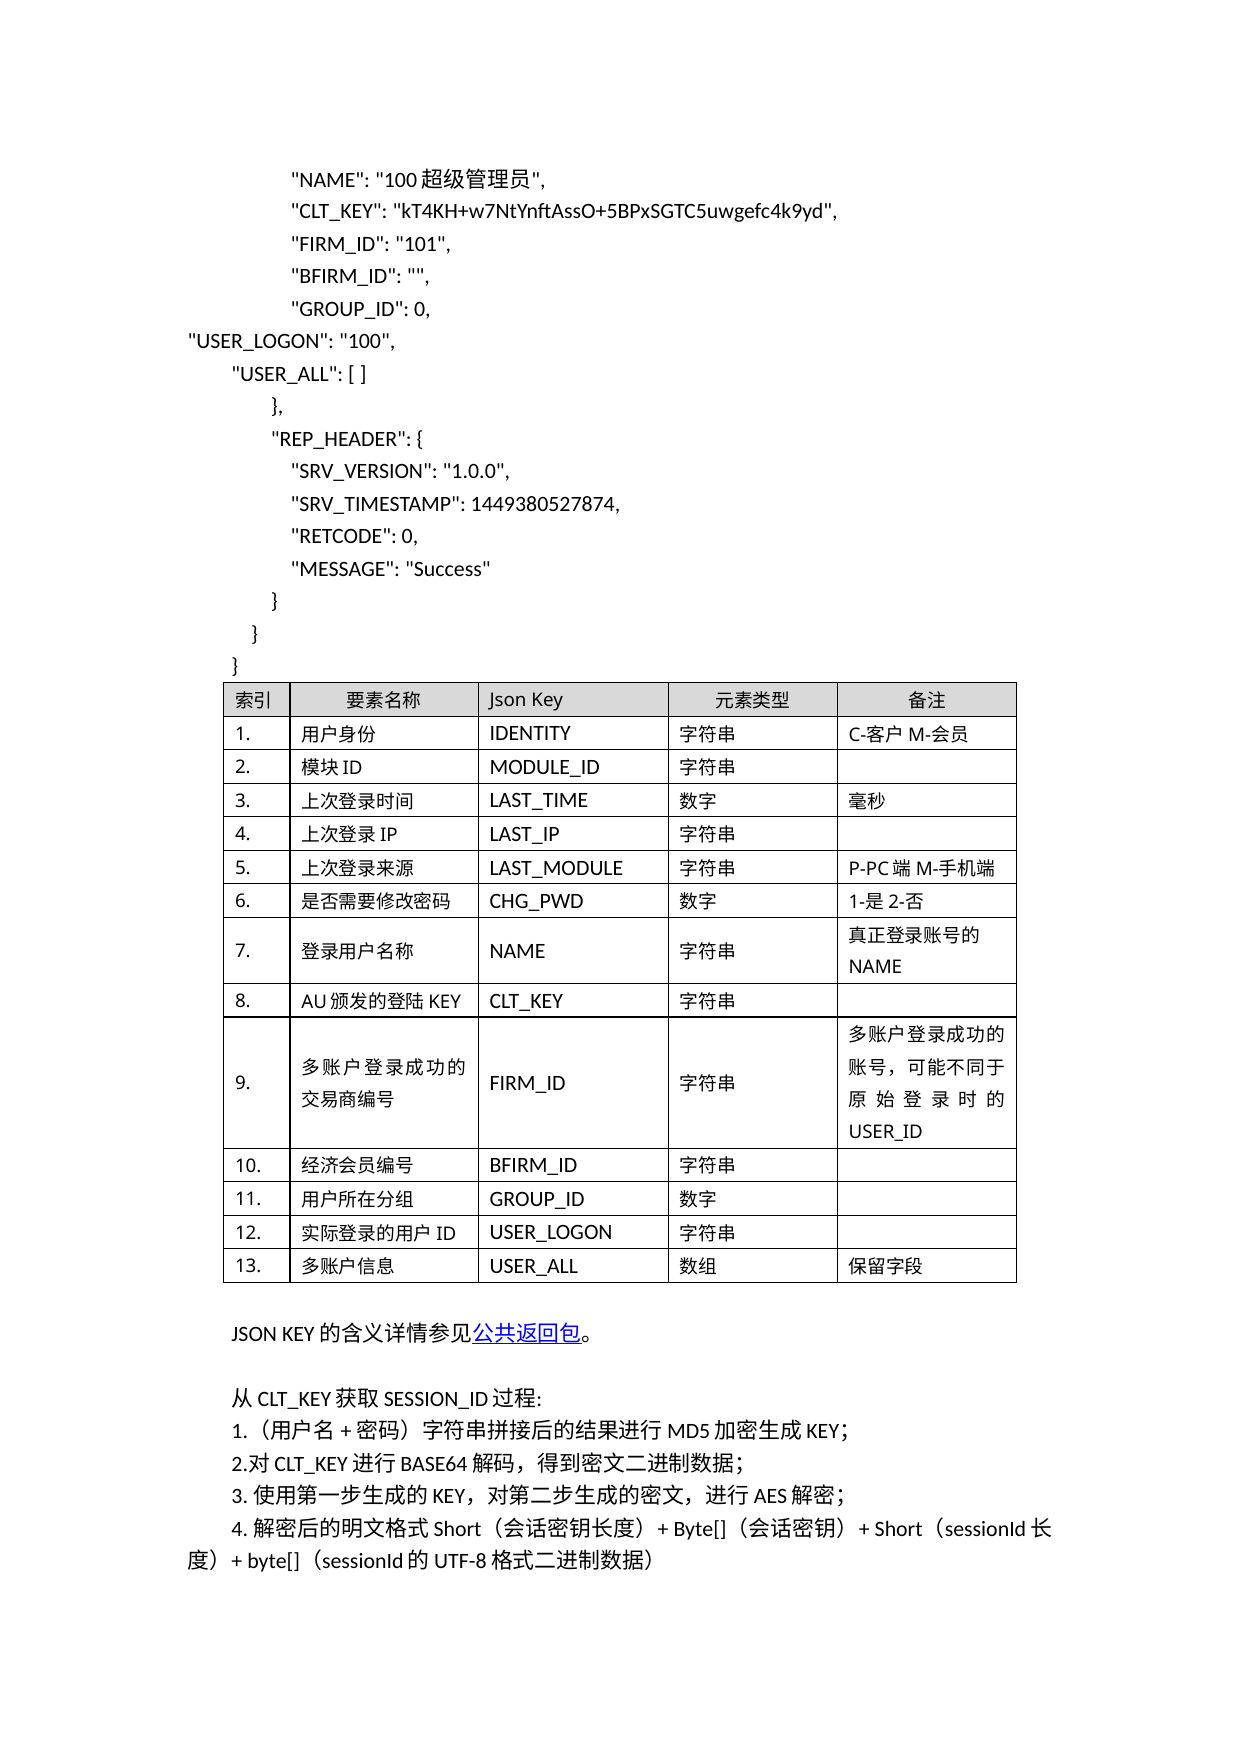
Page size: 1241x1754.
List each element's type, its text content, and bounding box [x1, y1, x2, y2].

text 4. 解密后的明文格式Short（会话密钥长度）+ Byte[]（会话密钥）+ Short（sessionId长度）+ byte[]（sessionId的UTF-8格式二进制数据） [187, 1510, 1053, 1575]
table_cell CHG_PWD [479, 884, 668, 917]
table_header 元素类型 [669, 683, 837, 716]
table_cell 模块ID [291, 750, 478, 783]
table_cell 多账户信息 [291, 1249, 478, 1282]
text "CLT_KEY": "kT4KH+w7NtYnftAssO+5BPxSGTC5uwgefc4k9yd", [187, 194, 1053, 227]
text } [187, 584, 1053, 617]
table_cell [838, 1182, 1016, 1214]
table_cell MODULE_ID [479, 750, 668, 783]
table_header 要素名称 [291, 683, 478, 716]
table_cell [224, 884, 289, 917]
table_cell 字符串 [669, 918, 837, 983]
table_cell GROUP_ID [479, 1182, 668, 1214]
table_cell [224, 984, 289, 1016]
table_cell 数组 [669, 1249, 837, 1282]
text "GROUP_ID": 0, [187, 292, 1053, 324]
text "USER_ALL": [ ] [187, 357, 1053, 389]
table_cell 1-是 2-否 [838, 884, 1016, 917]
table_cell 毫秒 [838, 784, 1016, 816]
table_cell 用户身份 [291, 717, 478, 749]
table_cell 多账户登录成功的交易商编号 [291, 1018, 478, 1147]
table_cell 字符串 [669, 984, 837, 1016]
table_cell [838, 750, 1016, 783]
table_cell [224, 1216, 289, 1248]
text "USER_LOGON": "100", [187, 324, 1053, 357]
table_cell 用户所在分组 [291, 1182, 478, 1214]
table_cell [224, 851, 289, 883]
table_cell [224, 1149, 289, 1181]
text "SRV_VERSION": "1.0.0", [187, 454, 1053, 487]
table_cell [224, 784, 289, 816]
text 2.对CLT_KEY进行BASE64解码，得到密文二进制数据； [187, 1445, 1053, 1478]
table_cell 字符串 [669, 1149, 837, 1181]
text }, [187, 389, 1053, 422]
table_cell 字符串 [669, 1018, 837, 1147]
text "MESSAGE": "Success" [187, 552, 1053, 584]
table_cell 字符串 [669, 1216, 837, 1248]
table_cell NAME [479, 918, 668, 983]
table_cell 上次登录IP [291, 817, 478, 850]
table_cell FIRM_ID [479, 1018, 668, 1147]
table_cell [224, 1249, 289, 1282]
table_cell 字符串 [669, 717, 837, 749]
table_header 索引 [224, 683, 289, 716]
table_cell 数字 [669, 884, 837, 917]
text } [187, 649, 1053, 682]
table_cell IDENTITY [479, 717, 668, 749]
text } [187, 617, 1053, 649]
table_cell [224, 750, 289, 783]
table_header 备注 [838, 683, 1016, 716]
text "NAME": "100超级管理员", [187, 162, 1053, 194]
table_header Json Key [479, 683, 668, 716]
table_cell 字符串 [669, 750, 837, 783]
text "RETCODE": 0, [187, 519, 1053, 552]
text "REP_HEADER": { [187, 422, 1053, 454]
table_cell 保留字段 [838, 1249, 1016, 1282]
table_cell CLT_KEY [479, 984, 668, 1016]
table_cell 字符串 [669, 817, 837, 850]
table_cell 上次登录时间 [291, 784, 478, 816]
table_cell 是否需要修改密码 [291, 884, 478, 917]
table_cell LAST_IP [479, 817, 668, 850]
table_cell 数字 [669, 784, 837, 816]
table_cell [224, 918, 289, 983]
table_cell [224, 1182, 289, 1214]
table_cell USER_ALL [479, 1249, 668, 1282]
table_cell P-PC端 M-手机端 [838, 851, 1016, 883]
text "BFIRM_ID": "", [187, 259, 1053, 292]
text JSON KEY的含义详情参见公共返回包。 [187, 1315, 1053, 1348]
table_cell [838, 817, 1016, 850]
table_cell [224, 717, 289, 749]
table_cell [224, 817, 289, 850]
table_cell C-客户 M-会员 [838, 717, 1016, 749]
text "FIRM_ID": "101", [187, 227, 1053, 259]
table_cell 经济会员编号 [291, 1149, 478, 1181]
table_cell [838, 1216, 1016, 1248]
text 3. 使用第一步生成的KEY，对第二步生成的密文，进行AES解密； [187, 1478, 1053, 1510]
table_cell 字符串 [669, 851, 837, 883]
table_cell [224, 1018, 289, 1147]
table_cell AU颁发的登陆KEY [291, 984, 478, 1016]
table_cell USER_LOGON [479, 1216, 668, 1248]
table_cell BFIRM_ID [479, 1149, 668, 1181]
table_cell 上次登录来源 [291, 851, 478, 883]
table_cell 登录用户名称 [291, 918, 478, 983]
table_cell [838, 984, 1016, 1016]
table_cell [838, 1149, 1016, 1181]
table_cell 实际登录的用户ID [291, 1216, 478, 1248]
table_cell LAST_TIME [479, 784, 668, 816]
table_cell 真正登录账号的NAME [838, 918, 1016, 983]
table_cell 多账户登录成功的账号，可能不同于原始登录时的USER_ID [838, 1018, 1016, 1147]
text "SRV_TIMESTAMP": 1449380527874, [187, 487, 1053, 519]
text 1.（用户名 + 密码）字符串拼接后的结果进行MD5加密生成KEY； [187, 1413, 1053, 1445]
table_cell 数字 [669, 1182, 837, 1214]
text 从CLT_KEY获取SESSION_ID过程: [187, 1380, 1053, 1413]
table_cell LAST_MODULE [479, 851, 668, 883]
